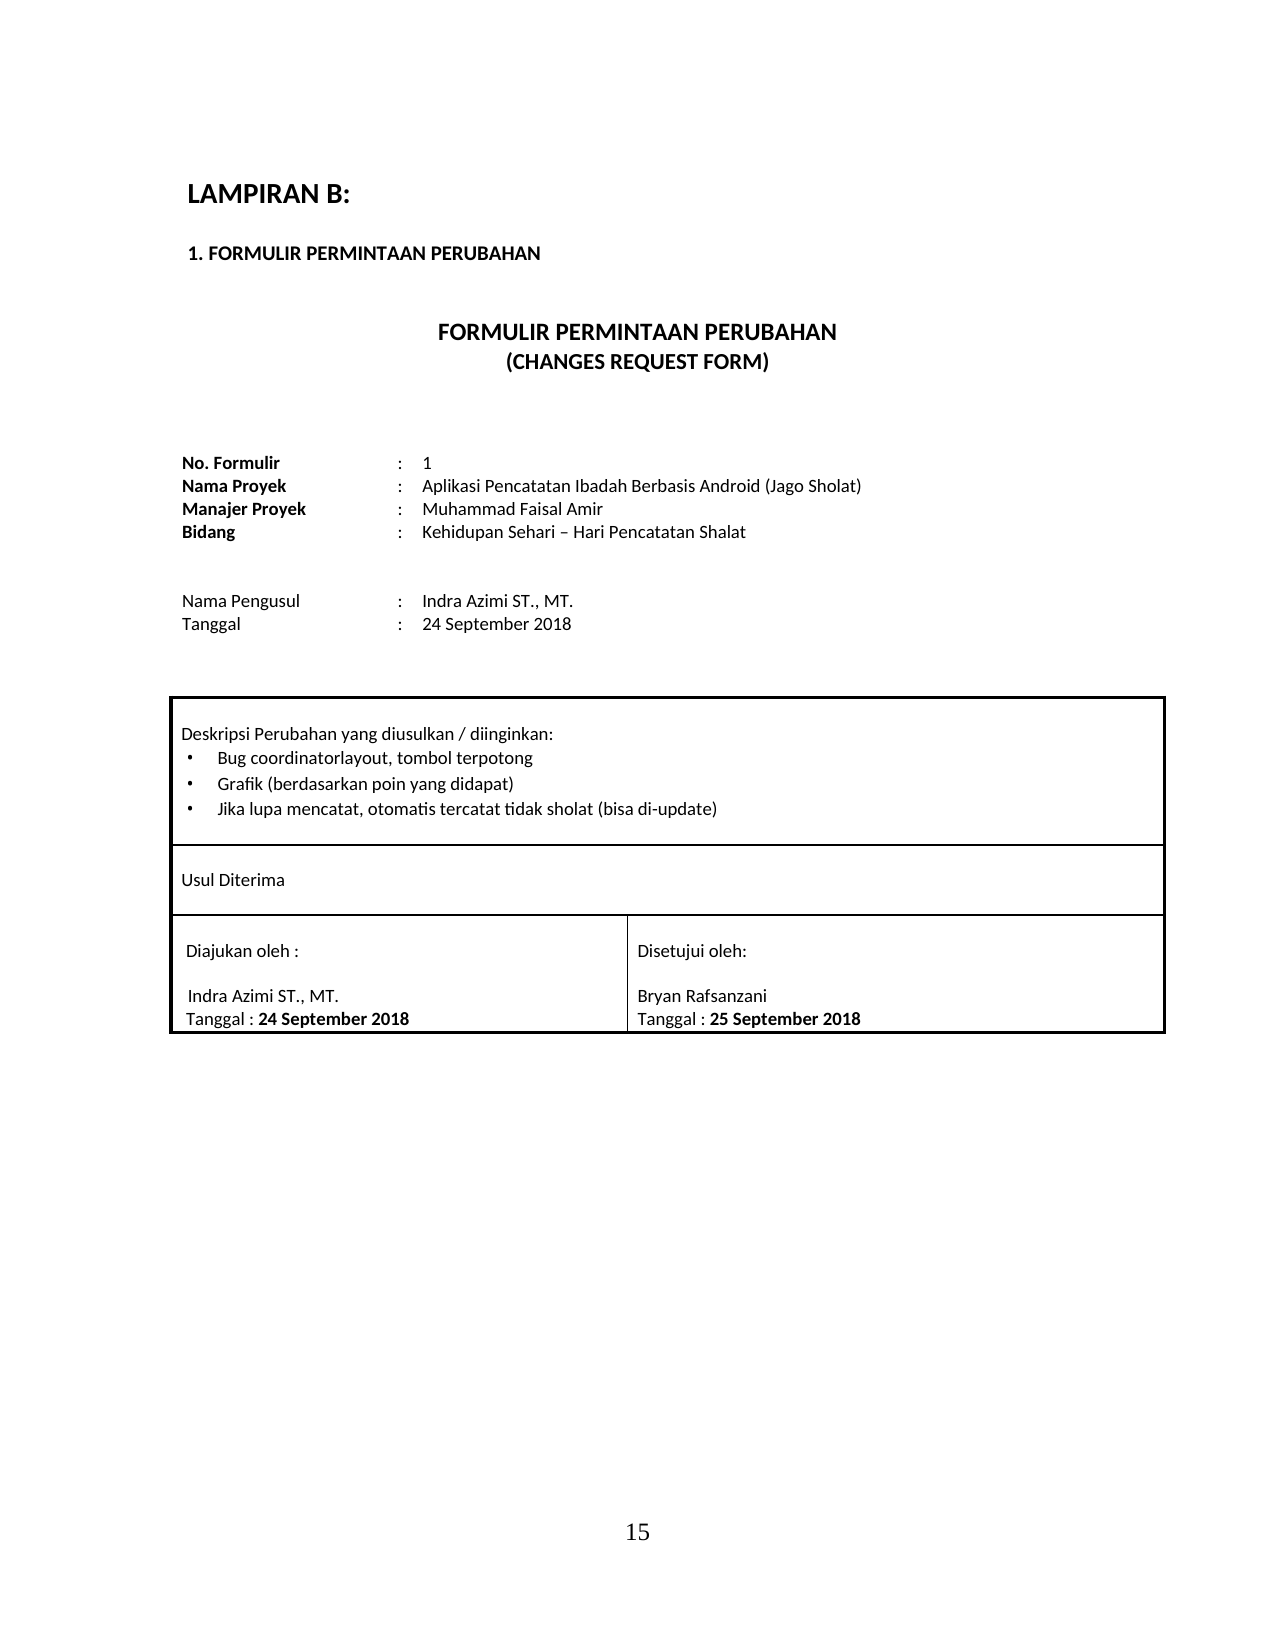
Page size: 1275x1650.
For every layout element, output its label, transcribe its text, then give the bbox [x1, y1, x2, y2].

table_cell 24 September 2018 [411, 612, 1155, 634]
table_header Indra Azimi ST., MT. [411, 589, 1155, 612]
table_header : [386, 451, 411, 474]
table_header 1 [411, 451, 1155, 474]
table_header : [386, 589, 411, 612]
text FORMULIR PERMINTAAN PERUBAHAN [187, 316, 1087, 347]
table_cell Usul Diterima [173, 846, 1163, 914]
table_cell : [386, 474, 411, 497]
table_cell Manajer Proyek [171, 497, 386, 520]
table_header No. Formulir [171, 451, 386, 474]
table_cell : [386, 497, 411, 520]
table_cell Disetujui oleh: Bryan Rafsanzani Tanggal : 25 September 2018 [628, 916, 1163, 1031]
table_cell Nama Proyek [171, 474, 386, 497]
table_cell Aplikasi Pencatatan Ibadah Berbasis Android (Jago Sholat) [411, 474, 1155, 497]
table_cell Muhammad Faisal Amir [411, 497, 1155, 520]
table_header Deskripsi Perubahan yang diusulkan / diinginkan: Bug coordinatorlayout, tombol terpotong Grafik (berdasarkan poin yang didapat) Jika lupa mencatat, otomatis tercatat tidak sholat (bisa di-update) [173, 699, 1163, 844]
table_cell : [386, 612, 411, 634]
table_header Nama Pengusul [171, 589, 386, 612]
text (CHANGES REQUEST FORM) [187, 347, 1087, 375]
table_cell : [386, 520, 411, 543]
table_cell Diajukan oleh : Indra Azimi ST., MT. Tanggal : 24 September 2018 [173, 916, 627, 1031]
subtitle 1. FORMULIR PERMINTAAN PERUBAHAN [187, 240, 1087, 266]
table_cell Tanggal [171, 612, 386, 634]
table_cell Kehidupan Sehari – Hari Pencatatan Shalat [411, 520, 1155, 543]
subtitle LAMPIRAN B: [187, 175, 1087, 211]
table_cell Bidang [171, 520, 386, 543]
